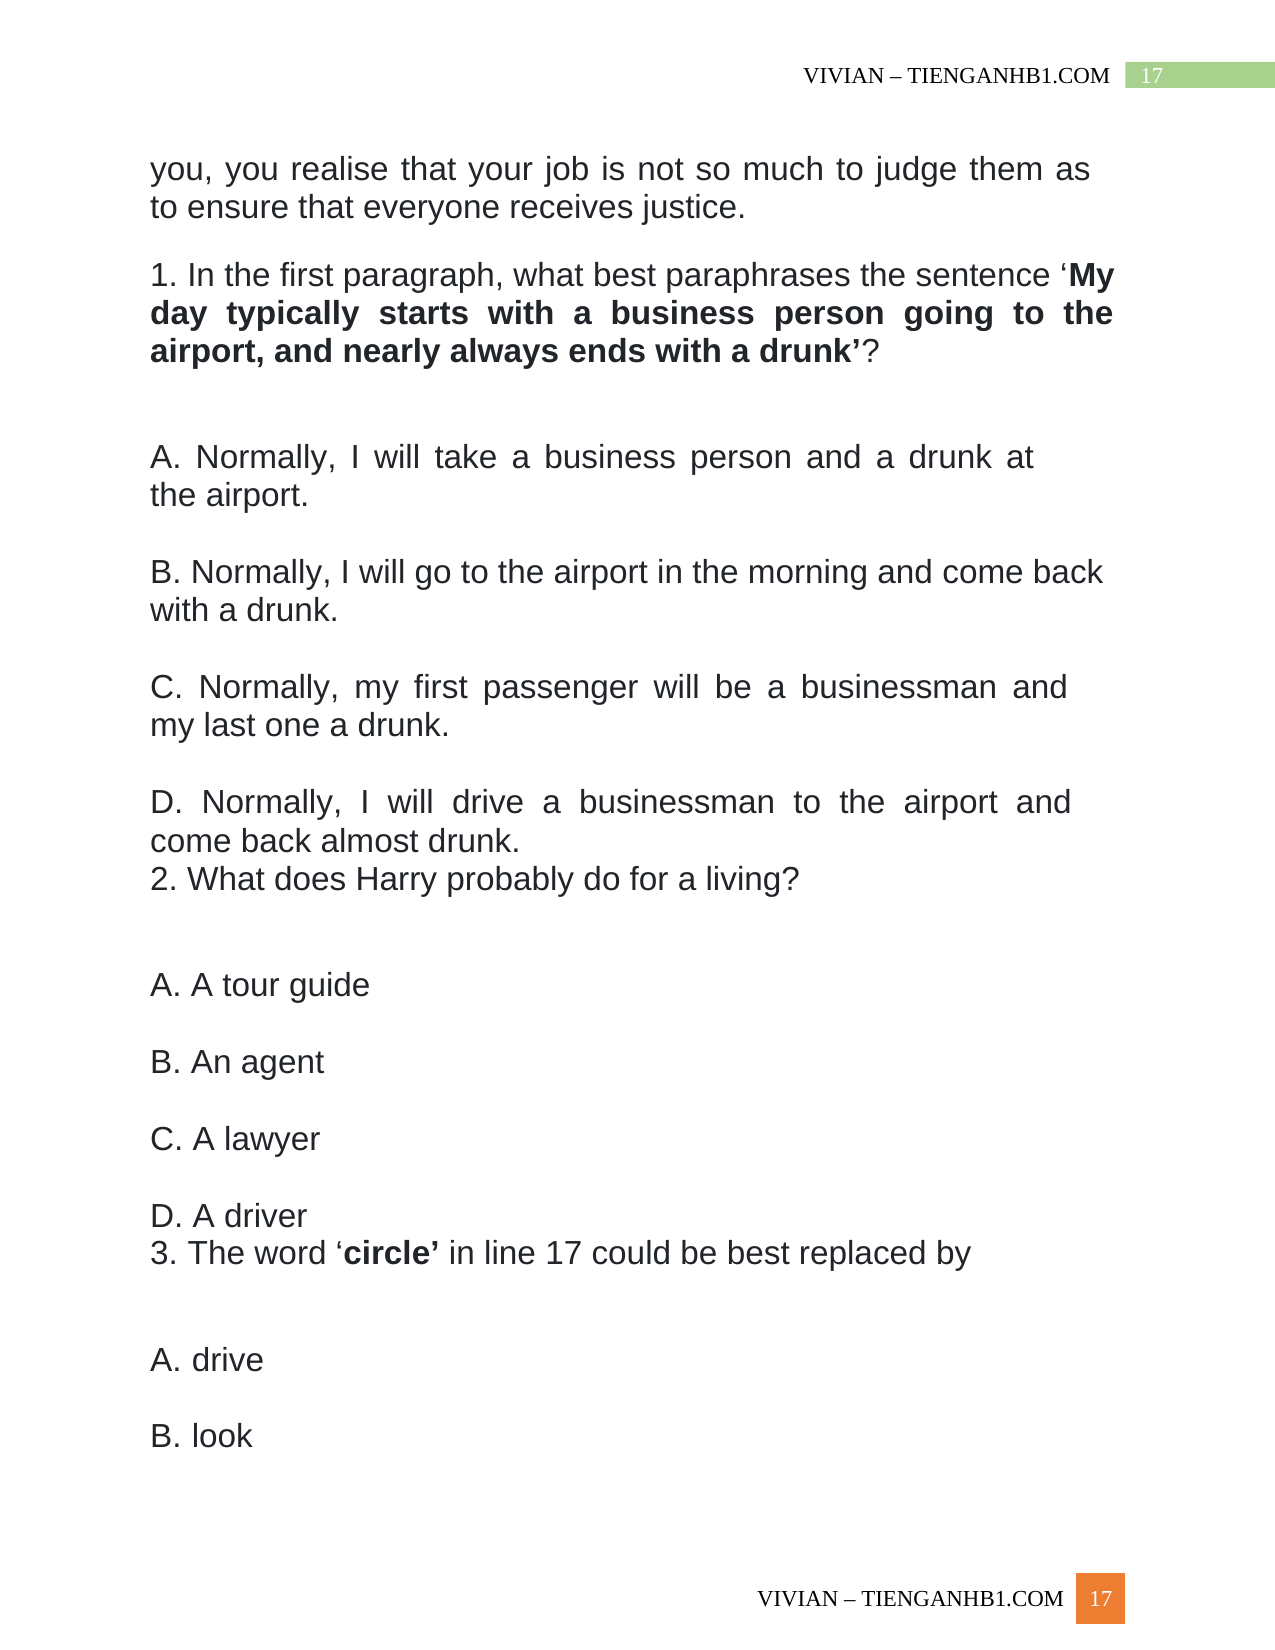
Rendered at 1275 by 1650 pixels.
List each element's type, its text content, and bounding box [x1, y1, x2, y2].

text A. Normally, I will take a business person and a drunk at the airport. [150, 439, 1035, 514]
text D. Normally, I will drive a businessman to the airport and come back almost drunk. [150, 784, 1073, 859]
text B. An agent [150, 1042, 1125, 1081]
text C. Normally, my first passenger will be a businessman and my last one a drunk. [150, 668, 1069, 744]
text C. A lawyer [150, 1119, 1125, 1157]
text B. Normally, I will go to the airport in the morning and come back with a drunk. [150, 554, 1104, 629]
list drive [150, 1340, 1125, 1378]
list The word ‘circle’ in line 17 could be best replaced by [150, 1234, 1125, 1272]
list look [150, 1416, 1125, 1455]
text D. A driver [150, 1196, 1125, 1234]
text A. A tour guide [150, 965, 1125, 1004]
list In the first paragraph, what best paraphrases the sentence ‘My day typically starts with a business person going to the airport, and nearly always ends with a drunk’? [150, 256, 1114, 369]
text 2. What does Harry probably do for a living? [150, 859, 1125, 898]
text you, you realise that your job is not so much to judge them as to ensure that everyone receives justice. [150, 151, 1092, 225]
